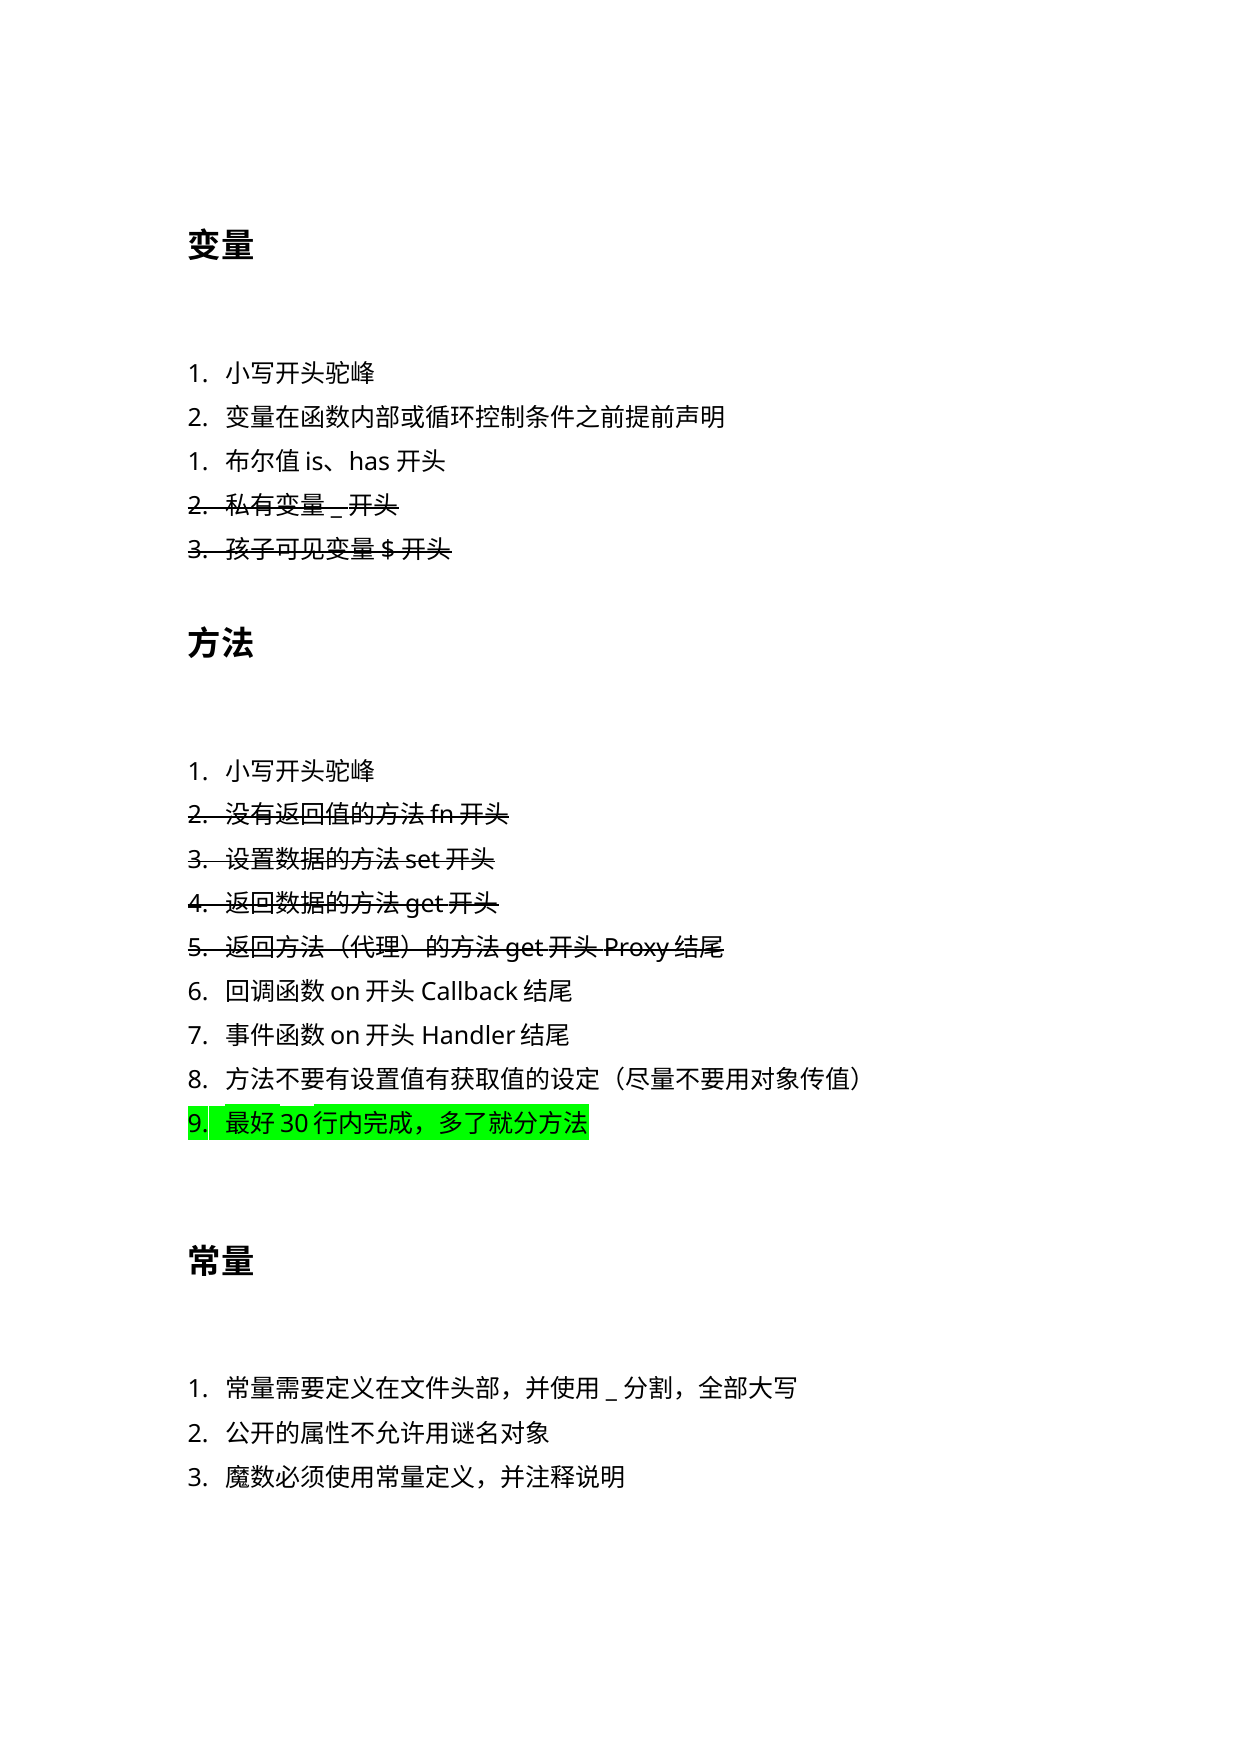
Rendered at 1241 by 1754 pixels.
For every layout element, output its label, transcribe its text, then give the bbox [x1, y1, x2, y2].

list 小写开头驼峰 [187, 349, 1053, 393]
list 常量需要定义在文件头部，并使用 _ 分割，全部大写 [187, 1365, 1053, 1409]
list 事件函数on开头 Handler结尾 [187, 1011, 1053, 1056]
list 变量在函数内部或循环控制条件之前提前声明 [187, 393, 1053, 437]
list 小写开头驼峰 [187, 747, 1053, 791]
list 魔数必须使用常量定义，并注释说明 [187, 1453, 1053, 1497]
list 布尔值is、has 开头 [187, 437, 1053, 482]
subtitle 变量 [187, 199, 1053, 287]
list 公开的属性不允许用谜名对象 [187, 1409, 1053, 1453]
list 返回数据的方法get开头 [187, 879, 1053, 923]
list 孩子可见变量 $ 开头 [187, 526, 1053, 570]
list 回调函数on开头Callback结尾 [187, 967, 1053, 1011]
list 方法不要有设置值有获取值的设定（尽量不要用对象传值） [187, 1056, 1053, 1099]
list 没有返回值的方法fn开头 [187, 791, 1053, 835]
list 设置数据的方法set开头 [187, 835, 1053, 879]
list 私有变量 _ 开头 [187, 482, 1053, 526]
list 最好30行内完成，多了就分方法 [187, 1099, 1053, 1144]
list 返回方法（代理）的方法get开头Proxy结尾 [187, 923, 1053, 967]
subtitle 常量 [187, 1215, 1053, 1303]
subtitle 方法 [187, 597, 1053, 685]
